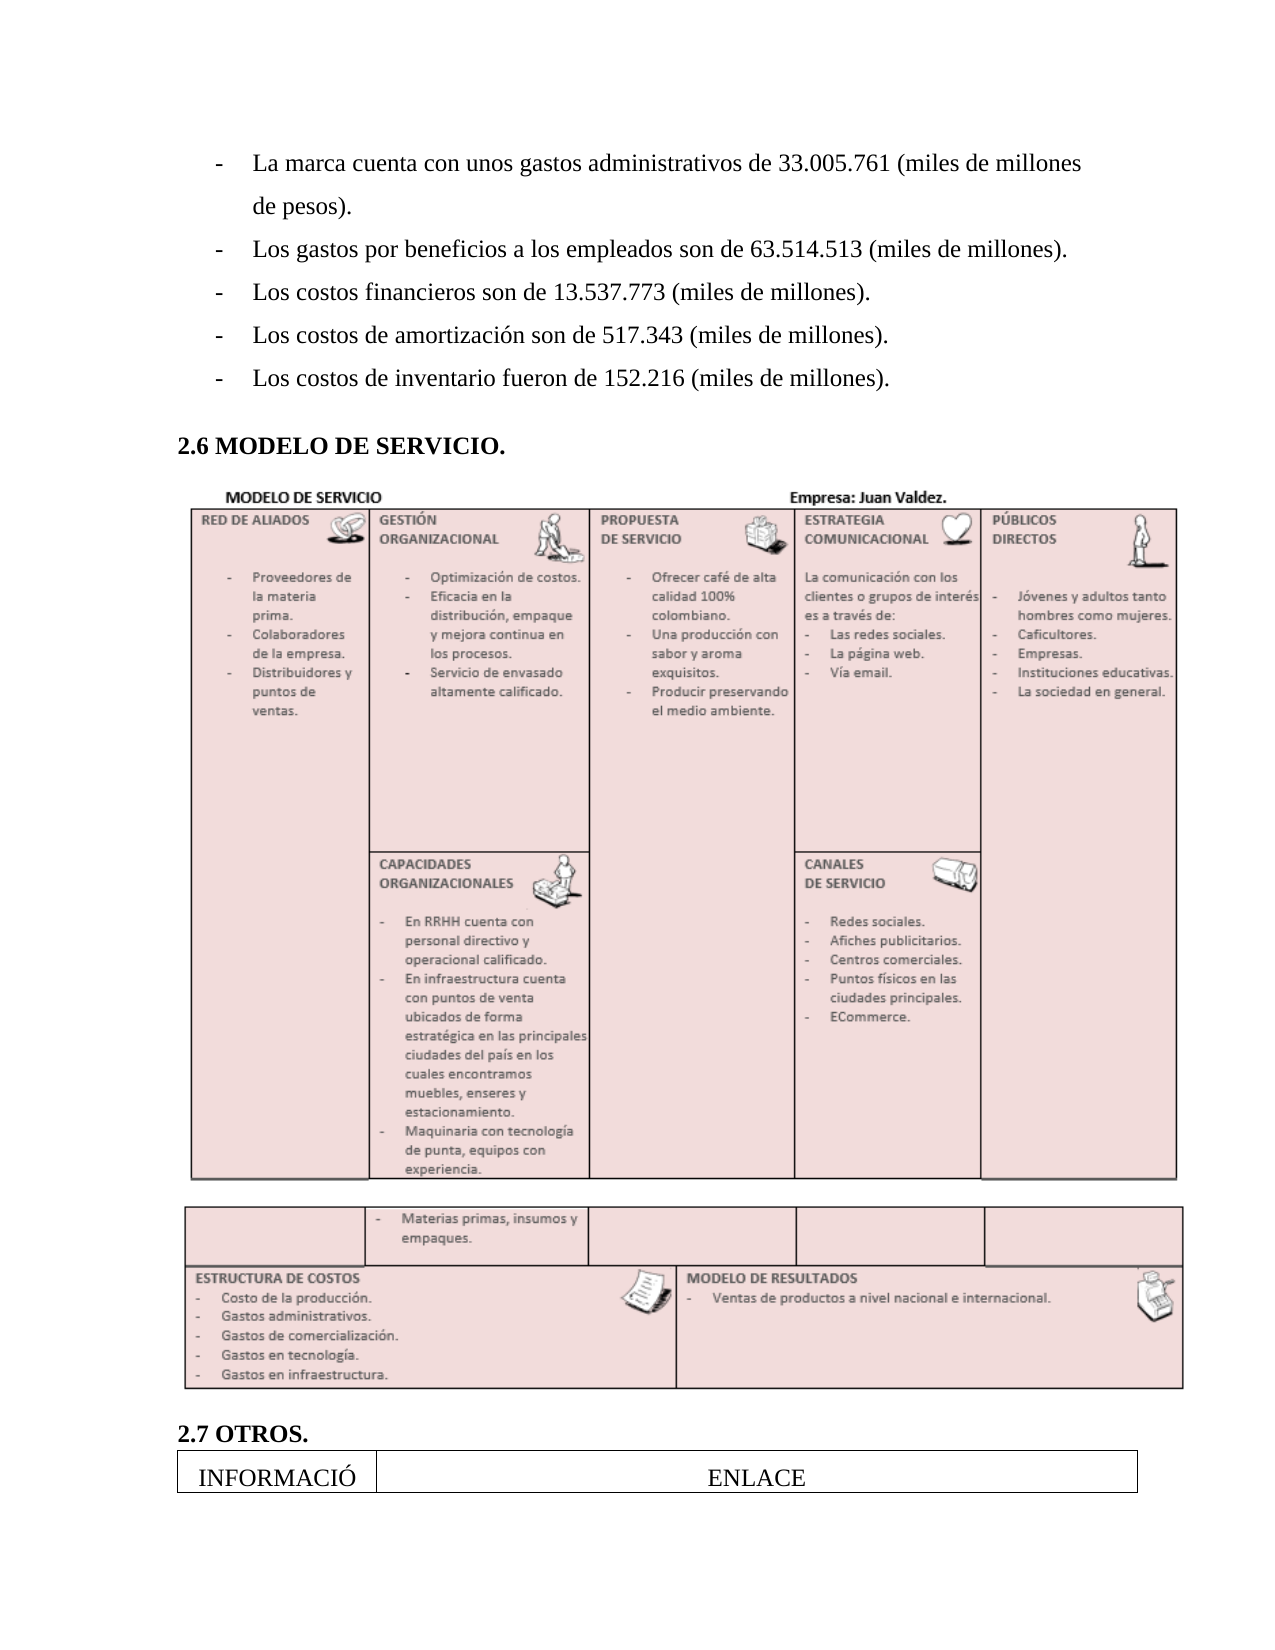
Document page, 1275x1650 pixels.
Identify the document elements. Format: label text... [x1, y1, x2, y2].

picture [177, 1204, 1193, 1392]
picture [177, 487, 1189, 1190]
list Los costos de inventario fueron de 152.216 (miles de millones). [215, 363, 1098, 392]
table_header ENLACE [377, 1451, 1137, 1492]
subtitle 2.7 OTROS. [177, 1419, 1098, 1448]
list Los costos financieros son de 13.537.773 (miles de millones). [215, 277, 1098, 306]
list Los costos de amortización son de 517.343 (miles de millones). [215, 320, 1098, 349]
list Los gastos por beneficios a los empleados son de 63.514.513 (miles de millones). [215, 234, 1098, 263]
table_header INFORMACIÓN [178, 1451, 376, 1492]
subtitle 2.6 MODELO DE SERVICIO. [177, 431, 1098, 460]
list La marca cuenta con unos gastos administrativos de 33.005.761 (miles de millones de pesos). [215, 148, 1098, 219]
